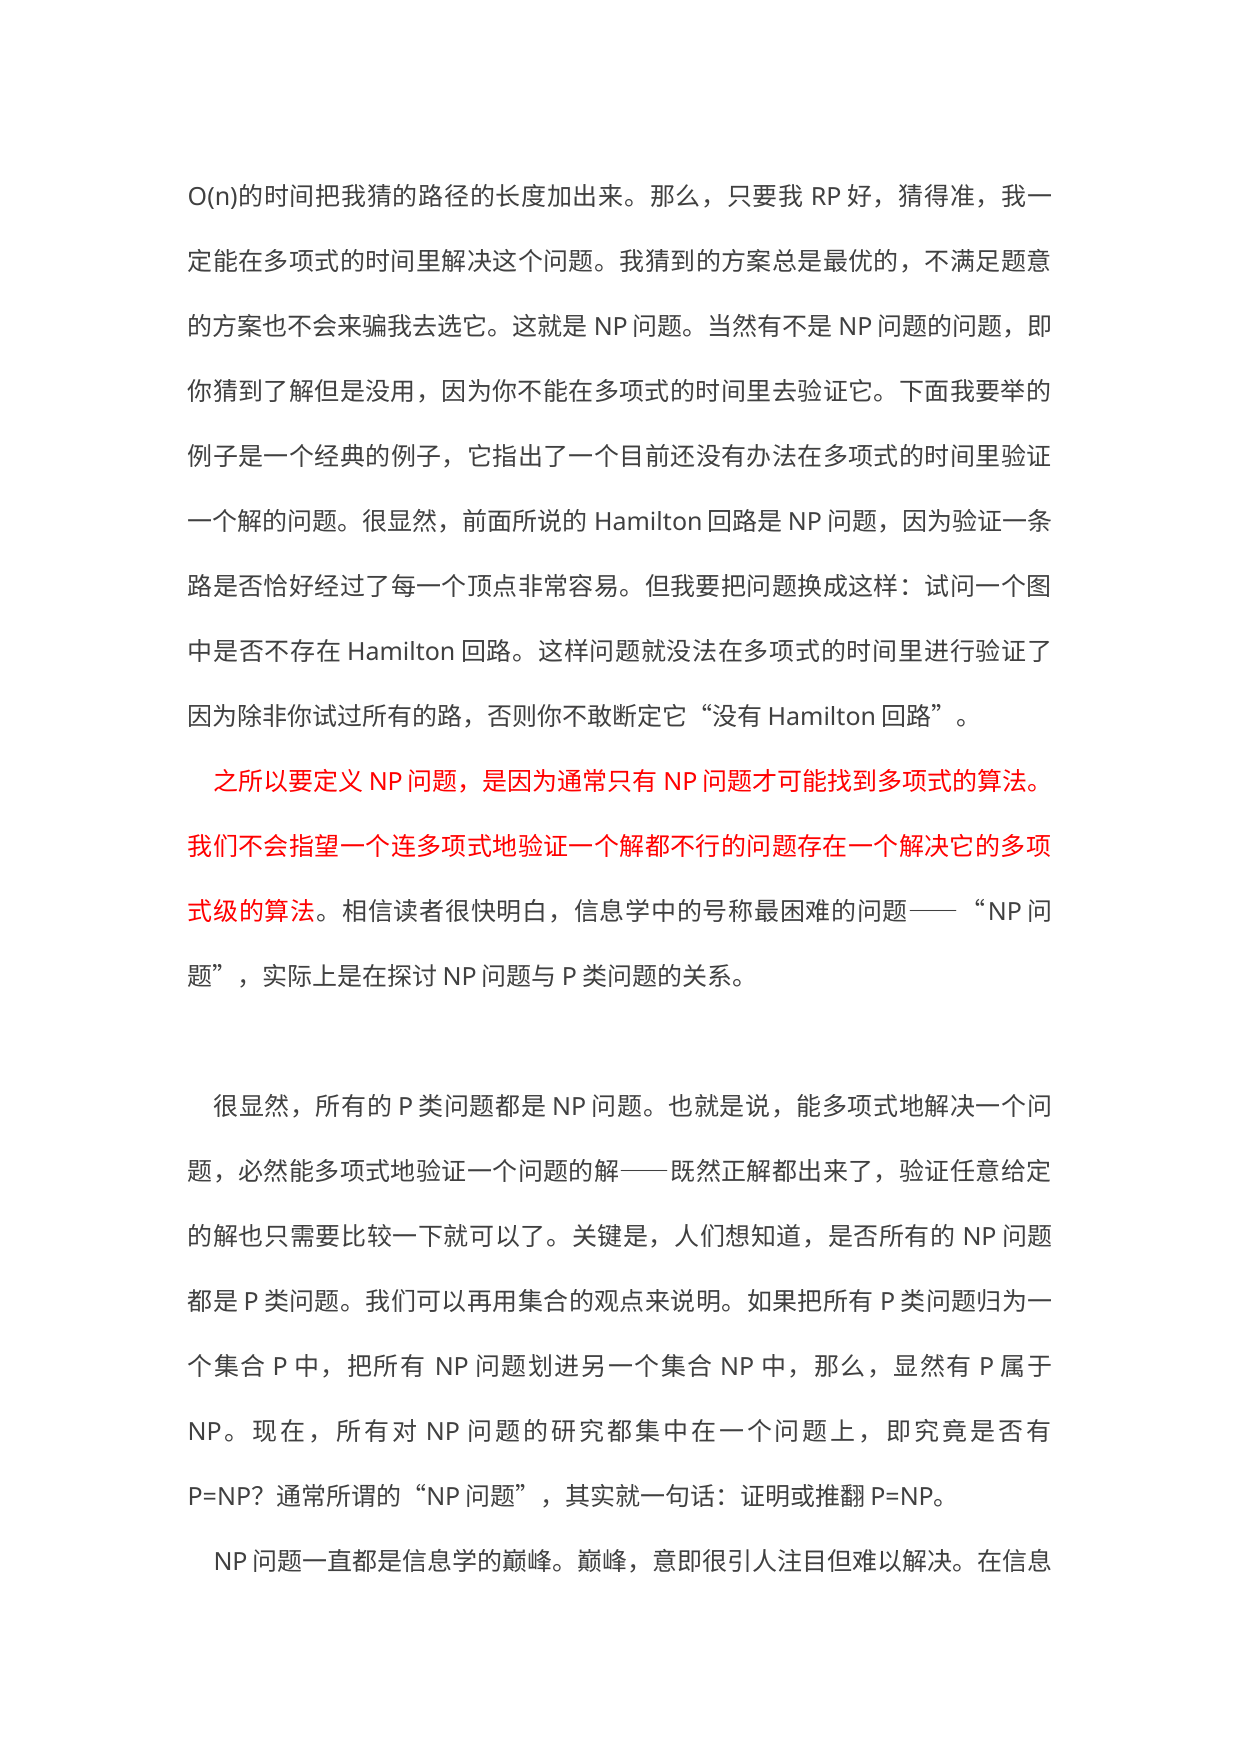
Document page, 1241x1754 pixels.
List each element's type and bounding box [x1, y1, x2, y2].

text [187, 162, 1053, 1592]
